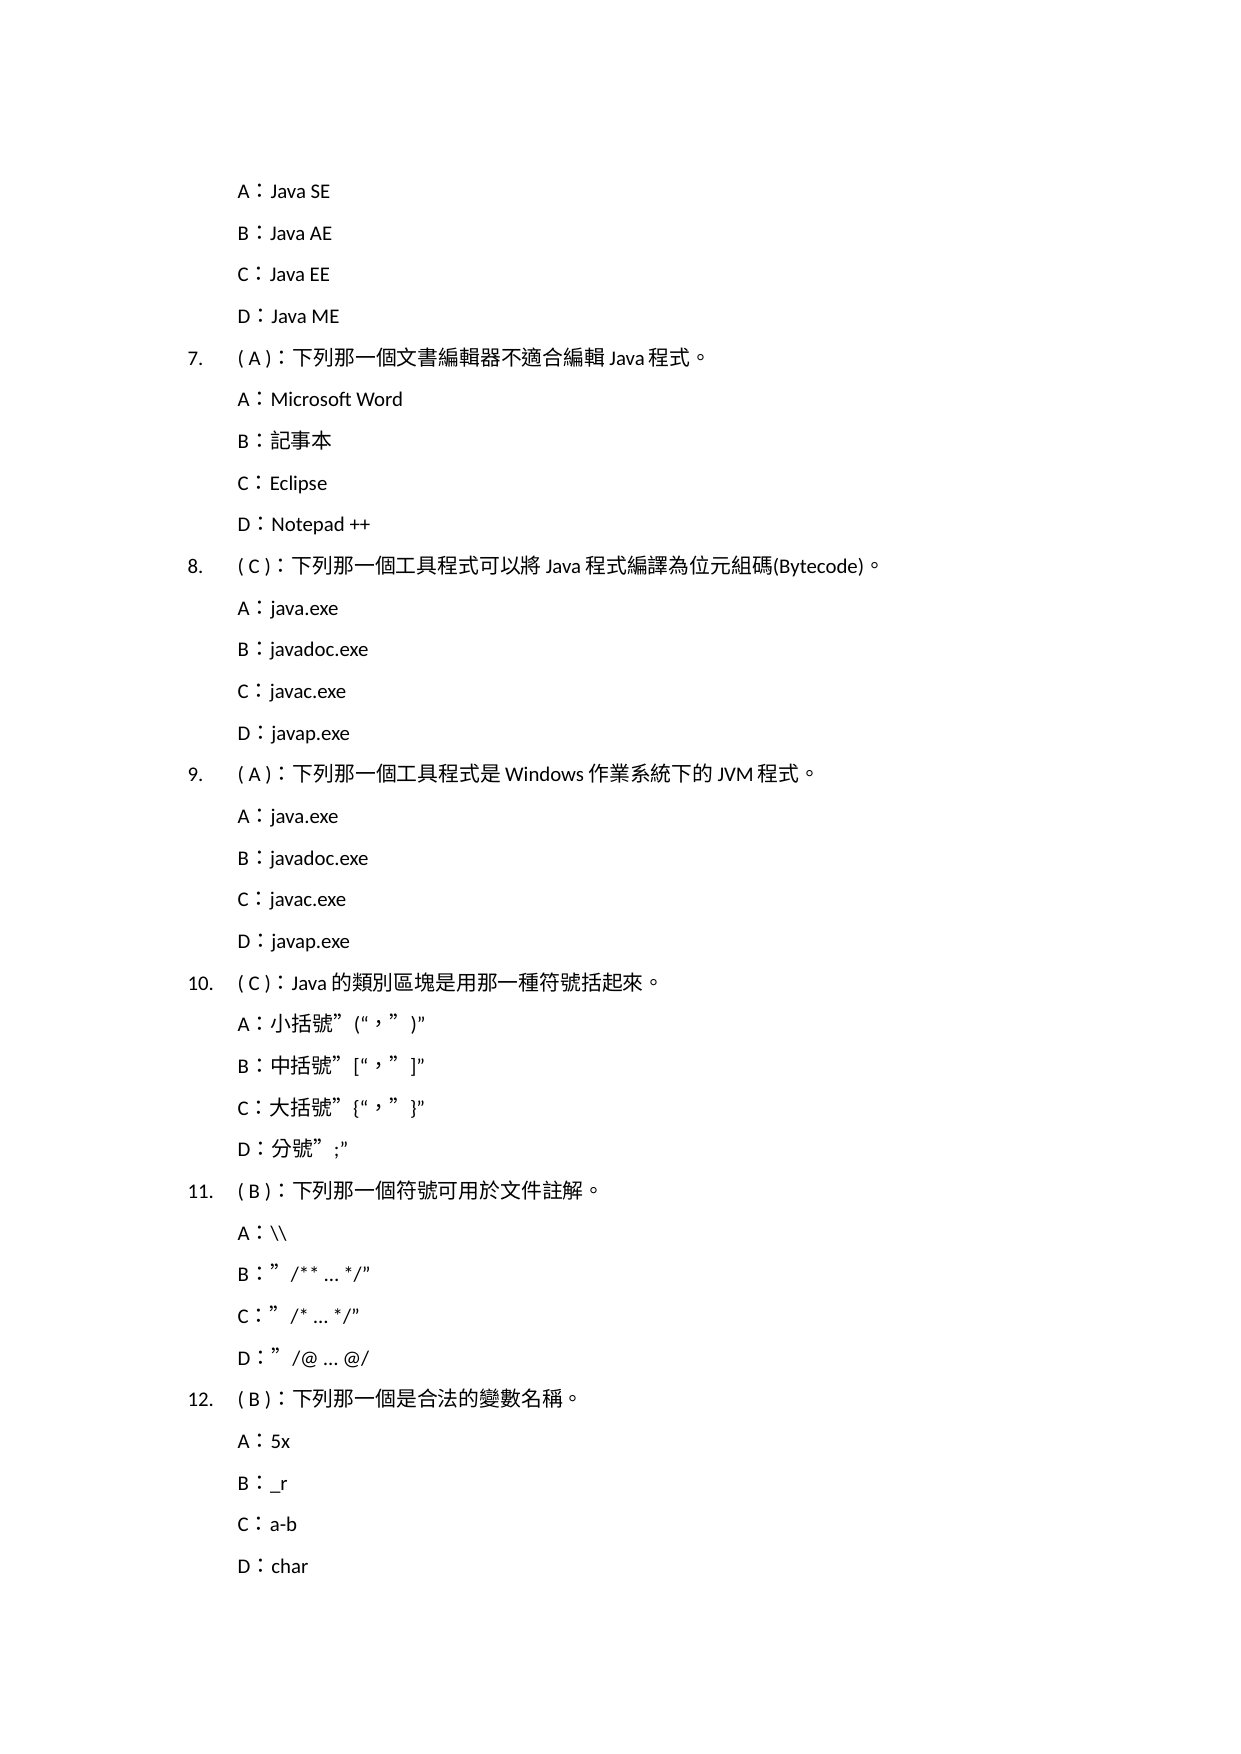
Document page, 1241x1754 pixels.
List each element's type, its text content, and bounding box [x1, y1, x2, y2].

list A：Java SE [237, 169, 1053, 210]
list A：小括號”(“，”)” [237, 1002, 1053, 1044]
list ( C )：Java的類別區塊是用那一種符號括起來。 [187, 960, 1053, 1002]
list A：Microsoft Word [237, 377, 1053, 419]
list B：記事本 [237, 419, 1053, 460]
list ( C )：下列那一個工具程式可以將Java程式編譯為位元組碼(Bytecode)。 [187, 544, 1053, 585]
list A：\\ [237, 1210, 1053, 1252]
list ( B )：下列那一個符號可用於文件註解。 [187, 1169, 1053, 1210]
list D：”/@ … @/ [237, 1335, 1053, 1377]
list D：javap.exe [237, 919, 1053, 960]
list A：5x [237, 1419, 1053, 1460]
list B：中括號”[“，”]” [237, 1044, 1053, 1085]
list D：Java ME [237, 294, 1053, 335]
list D：分號”;” [237, 1127, 1053, 1169]
list B：javadoc.exe [237, 835, 1053, 877]
list C：javac.exe [237, 877, 1053, 919]
list D：Notepad ++ [237, 502, 1053, 544]
list C：javac.exe [237, 669, 1053, 710]
list D：javap.exe [237, 710, 1053, 752]
list B：”/** … */” [237, 1252, 1053, 1294]
list C：a-b [237, 1502, 1053, 1544]
list ( A )：下列那一個文書編輯器不適合編輯Java程式。 [187, 335, 1053, 377]
list ( B )：下列那一個是合法的變數名稱。 [187, 1377, 1053, 1419]
list ( A )：下列那一個工具程式是Windows作業系統下的JVM程式。 [187, 752, 1053, 794]
list B：_r [237, 1460, 1053, 1502]
list A：java.exe [237, 794, 1053, 835]
list D：char [237, 1544, 1053, 1585]
list C：Eclipse [237, 460, 1053, 502]
list B：Java AE [237, 210, 1053, 252]
list B：javadoc.exe [237, 627, 1053, 669]
list C：大括號”{“，”}” [237, 1085, 1053, 1127]
list C：”/* … */” [237, 1294, 1053, 1335]
list C：Java EE [237, 252, 1053, 294]
list A：java.exe [237, 585, 1053, 627]
